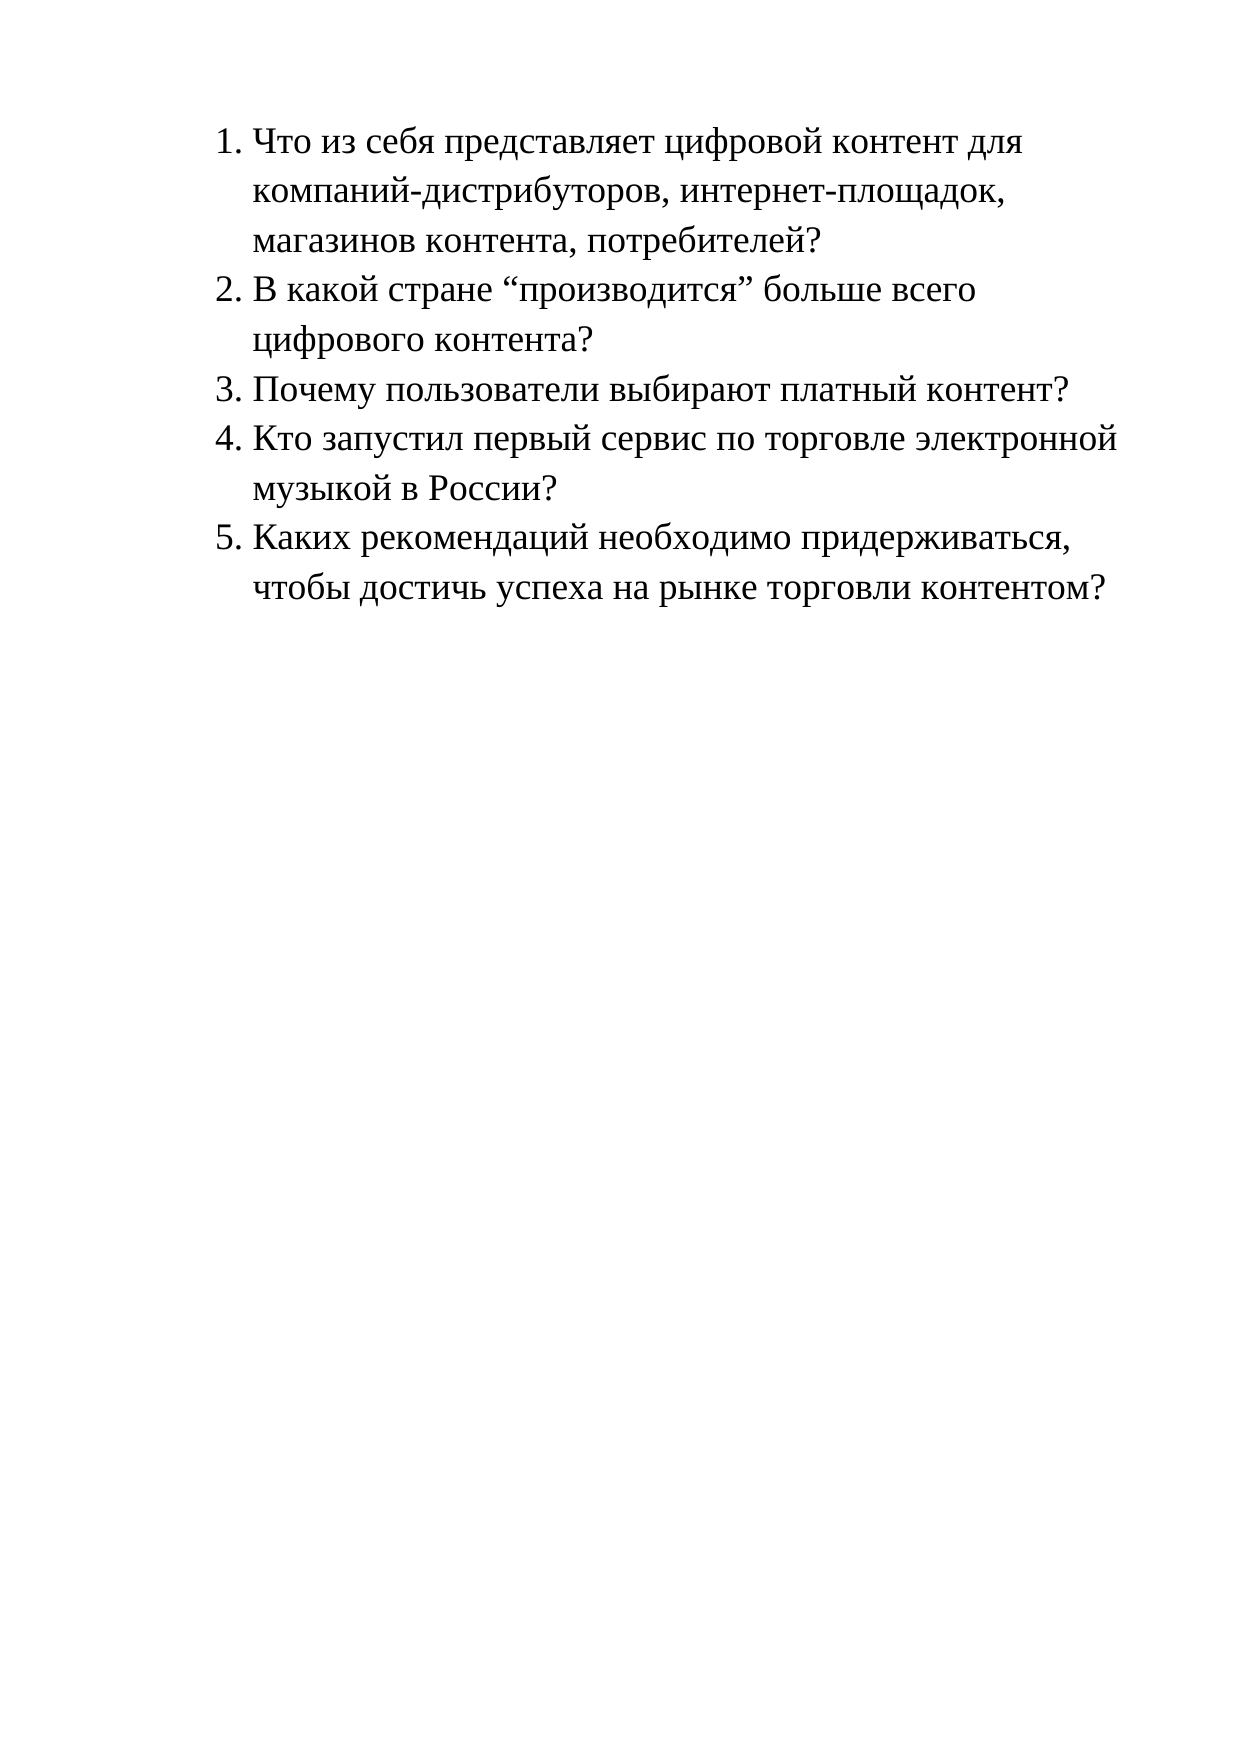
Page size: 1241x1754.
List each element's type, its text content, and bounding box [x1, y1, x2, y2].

list Каких рекомендаций необходимо придерживаться, чтобы достичь успеха на рынке торговли контентом? [215, 515, 1152, 607]
list Кто запустил первый сервис по торговле электронной музыкой в России? [215, 416, 1152, 508]
list Почему пользователи выбирают платный контент? [215, 366, 1152, 409]
list Что из себя представляет цифровой контент для компаний-дистрибуторов, интернет-площадок, магазинов контента, потребителей? [215, 118, 1152, 260]
list В какой стране “производится” больше всего цифрового контента? [215, 267, 1152, 359]
